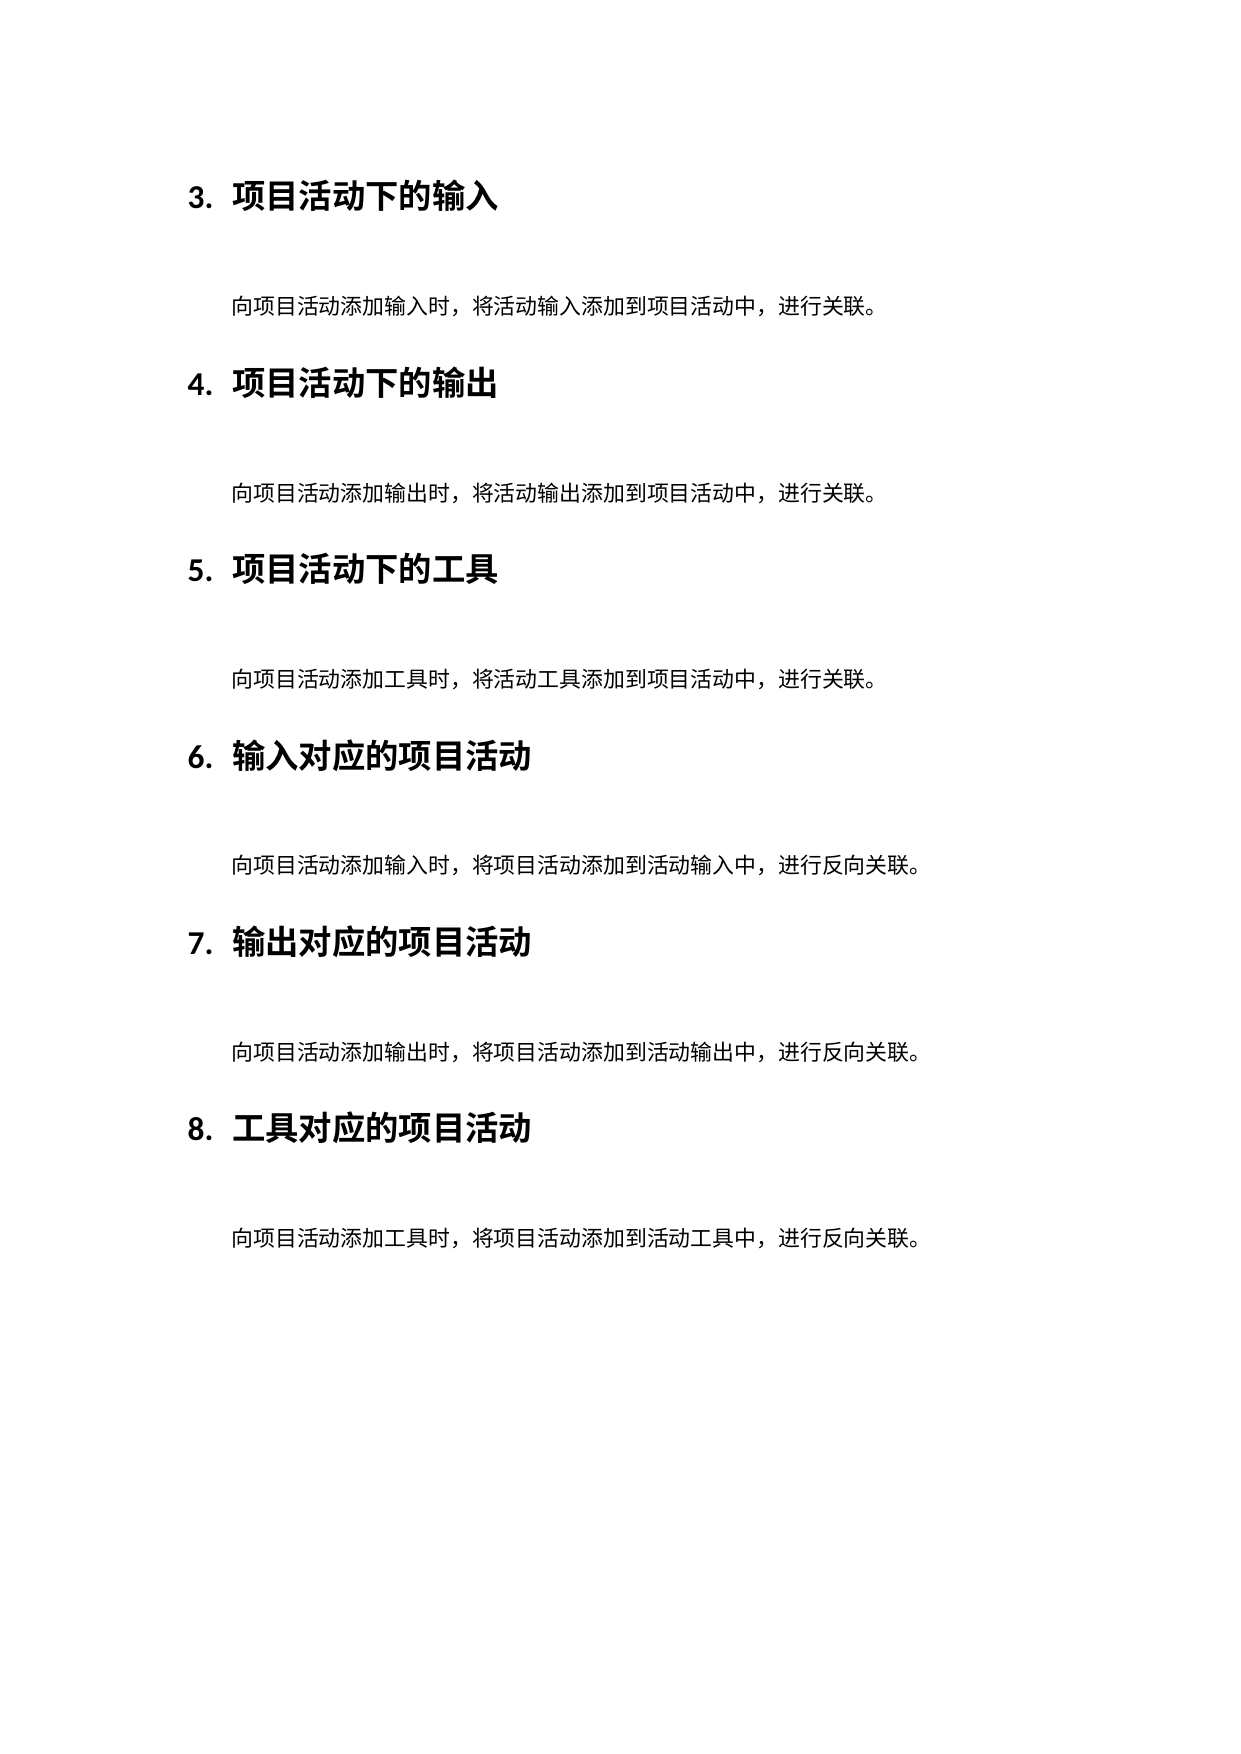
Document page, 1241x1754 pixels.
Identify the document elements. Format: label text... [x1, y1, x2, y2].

text 向项目活动添加工具时，将活动工具添加到项目活动中，进行关联。 [187, 661, 1053, 694]
text 向项目活动添加输入时，将活动输入添加到项目活动中，进行关联。 [187, 289, 1053, 321]
text 向项目活动添加工具时，将项目活动添加到活动工具中，进行反向关联。 [187, 1221, 1053, 1253]
text 向项目活动添加输出时，将项目活动添加到活动输出中，进行反向关联。 [187, 1034, 1053, 1067]
subtitle 工具对应的项目活动 [187, 1094, 1053, 1159]
subtitle 输入对应的项目活动 [187, 721, 1053, 786]
subtitle 项目活动下的输入 [187, 162, 1053, 227]
subtitle 项目活动下的工具 [187, 535, 1053, 600]
subtitle 输出对应的项目活动 [187, 907, 1053, 972]
text 向项目活动添加输入时，将项目活动添加到活动输入中，进行反向关联。 [187, 848, 1053, 880]
subtitle 项目活动下的输出 [187, 348, 1053, 413]
text 向项目活动添加输出时，将活动输出添加到项目活动中，进行关联。 [187, 475, 1053, 508]
